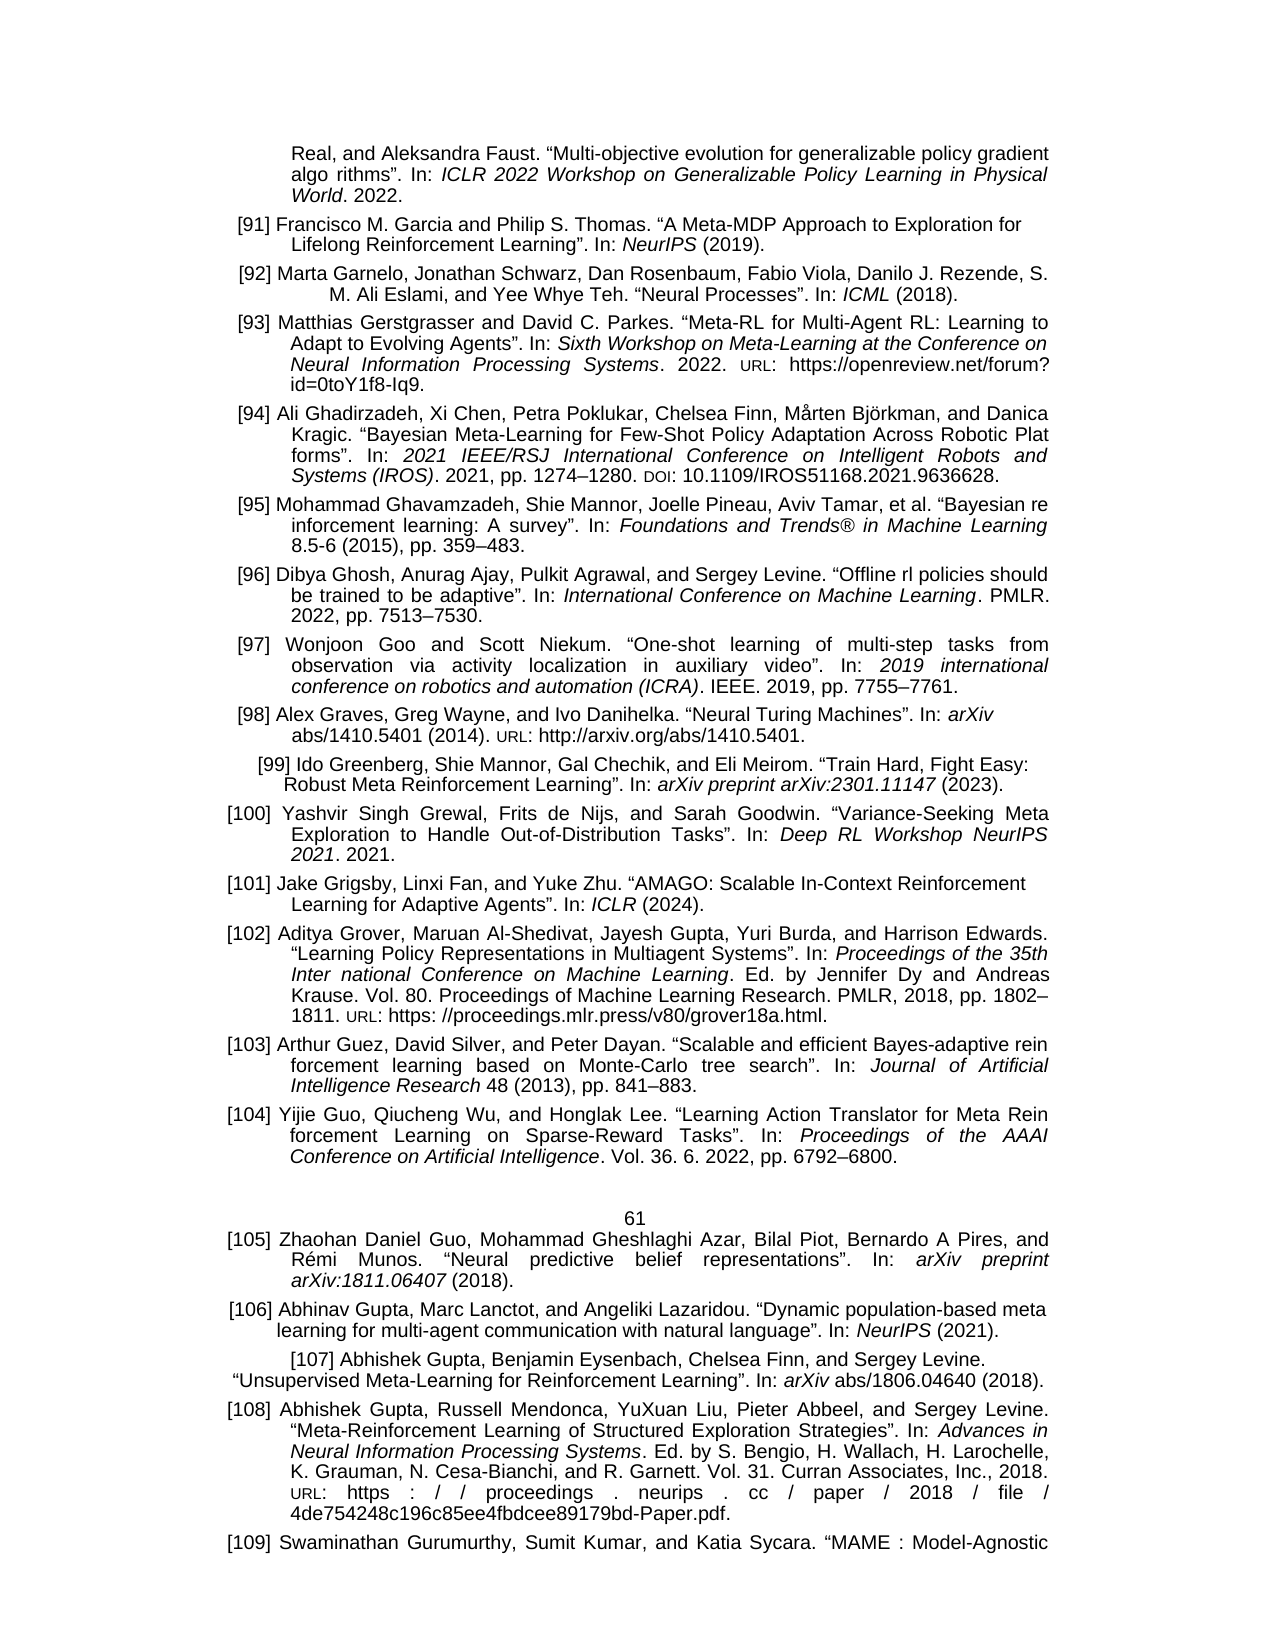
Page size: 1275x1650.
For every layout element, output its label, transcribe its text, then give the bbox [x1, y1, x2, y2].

text [102] Aditya Grover, Maruan Al-Shedivat, Jayesh Gupta, Yuri Burda, and Harrison Edwards. “Learning Policy Representations in Multiagent Systems”. In: Proceedings of the 35th Inter national Conference on Machine Learning. Ed. by Jennifer Dy and Andreas Krause. Vol. 80. Proceedings of Machine Learning Research. PMLR, 2018, pp. 1802–1811. URL: https: //proceedings.mlr.press/v80/grover18a.html. [227, 923, 1050, 1027]
text [100] Yashvir Singh Grewal, Frits de Nijs, and Sarah Goodwin. “Variance-Seeking Meta Exploration to Handle Out-of-Distribution Tasks”. In: Deep RL Workshop NeurIPS 2021. 2021. [227, 804, 1050, 866]
text [101] Jake Grigsby, Linxi Fan, and Yuke Zhu. “AMAGO: Scalable In-Context Reinforcement Learning for Adaptive Agents”. In: ICLR (2024). [227, 874, 1050, 915]
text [237, 144, 1050, 206]
text [92] Marta Garnelo, Jonathan Schwarz, Dan Rosenbaum, Fabio Viola, Danilo J. Rezende, S. M. Ali Eslami, and Yee Whye Teh. “Neural Processes”. In: ICML (2018). [237, 264, 1050, 305]
text [95] Mohammad Ghavamzadeh, Shie Mannor, Joelle Pineau, Aviv Tamar, et al. “Bayesian re inforcement learning: A survey”. In: Foundations and Trends® in Machine Learning 8.5-6 (2015), pp. 359–483. [237, 495, 1050, 557]
text [105] Zhaohan Daniel Guo, Mohammad Gheshlaghi Azar, Bilal Piot, Bernardo A Pires, and Rémi Munos. “Neural predictive belief representations”. In: arXiv preprint arXiv:1811.06407 (2018). [227, 1230, 1051, 1292]
text [106] Abhinav Gupta, Marc Lanctot, and Angeliki Lazaridou. “Dynamic population-based meta learning for multi-agent communication with natural language”. In: NeurIPS (2021). [227, 1300, 1049, 1342]
text [91] Francisco M. Garcia and Philip S. Thomas. “A Meta-MDP Approach to Exploration for Lifelong Reinforcement Learning”. In: NeurIPS (2019). [237, 214, 1050, 256]
text [103] Arthur Guez, David Silver, and Peter Dayan. “Scalable and efficient Bayes-adaptive rein forcement learning based on Monte-Carlo tree search”. In: Journal of Artificial Intelligence Research 48 (2013), pp. 841–883. [227, 1035, 1050, 1097]
text [99] Ido Greenberg, Shie Mannor, Gal Chechik, and Eli Meirom. “Train Hard, Fight Easy: Robust Meta Reinforcement Learning”. In: arXiv preprint arXiv:2301.11147 (2023). [237, 754, 1050, 796]
text [94] Ali Ghadirzadeh, Xi Chen, Petra Poklukar, Chelsea Finn, Mårten Björkman, and Danica Kragic. “Bayesian Meta-Learning for Few-Shot Policy Adaptation Across Robotic Plat forms”. In: 2021 IEEE/RSJ International Conference on Intelligent Robots and Systems (IROS). 2021, pp. 1274–1280. DOI: 10.1109/IROS51168.2021.9636628. [237, 404, 1050, 487]
text [96] Dibya Ghosh, Anurag Ajay, Pulkit Agrawal, and Sergey Levine. “Offline rl policies should be trained to be adaptive”. In: International Conference on Machine Learning. PMLR. 2022, pp. 7513–7530. [237, 565, 1050, 627]
text [98] Alex Graves, Greg Wayne, and Ivo Danihelka. “Neural Turing Machines”. In: arXiv abs/1410.5401 (2014). URL: http://arxiv.org/abs/1410.5401. [237, 705, 1050, 747]
text [93] Matthias Gerstgrasser and David C. Parkes. “Meta-RL for Multi-Agent RL: Learning to Adapt to Evolving Agents”. In: Sixth Workshop on Meta-Learning at the Conference on Neural Information Processing Systems. 2022. URL: https://openreview.net/forum? id=0toY1f8-Iq9. [237, 313, 1050, 396]
text [97] Wonjoon Goo and Scott Niekum. “One-shot learning of multi-step tasks from observation via activity localization in auxiliary video”. In: 2019 international conference on robotics and automation (ICRA). IEEE. 2019, pp. 7755–7761. [237, 635, 1050, 697]
text [108] Abhishek Gupta, Russell Mendonca, YuXuan Liu, Pieter Abbeel, and Sergey Levine. “Meta-Reinforcement Learning of Structured Exploration Strategies”. In: Advances in Neural Information Processing Systems. Ed. by S. Bengio, H. Wallach, H. Larochelle, K. Grauman, N. Cesa-Bianchi, and R. Garnett. Vol. 31. Curran Associates, Inc., 2018. URL: https : / / proceedings . neurips . cc / paper / 2018 / file / 4de754248c196c85ee4fbdcee89179bd-Paper.pdf. [227, 1400, 1050, 1524]
text 61 [38, 1207, 646, 1230]
text [107] Abhishek Gupta, Benjamin Eysenbach, Chelsea Finn, and Sergey Levine. “Unsupervised Meta-Learning for Reinforcement Learning”. In: arXiv abs/1806.04640 (2018). [227, 1350, 1050, 1392]
text [104] Yijie Guo, Qiucheng Wu, and Honglak Lee. “Learning Action Translator for Meta Rein forcement Learning on Sparse-Reward Tasks”. In: Proceedings of the AAAI Conference on Artificial Intelligence. Vol. 36. 6. 2022, pp. 6792–6800. [227, 1105, 1050, 1167]
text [227, 1533, 1050, 1553]
